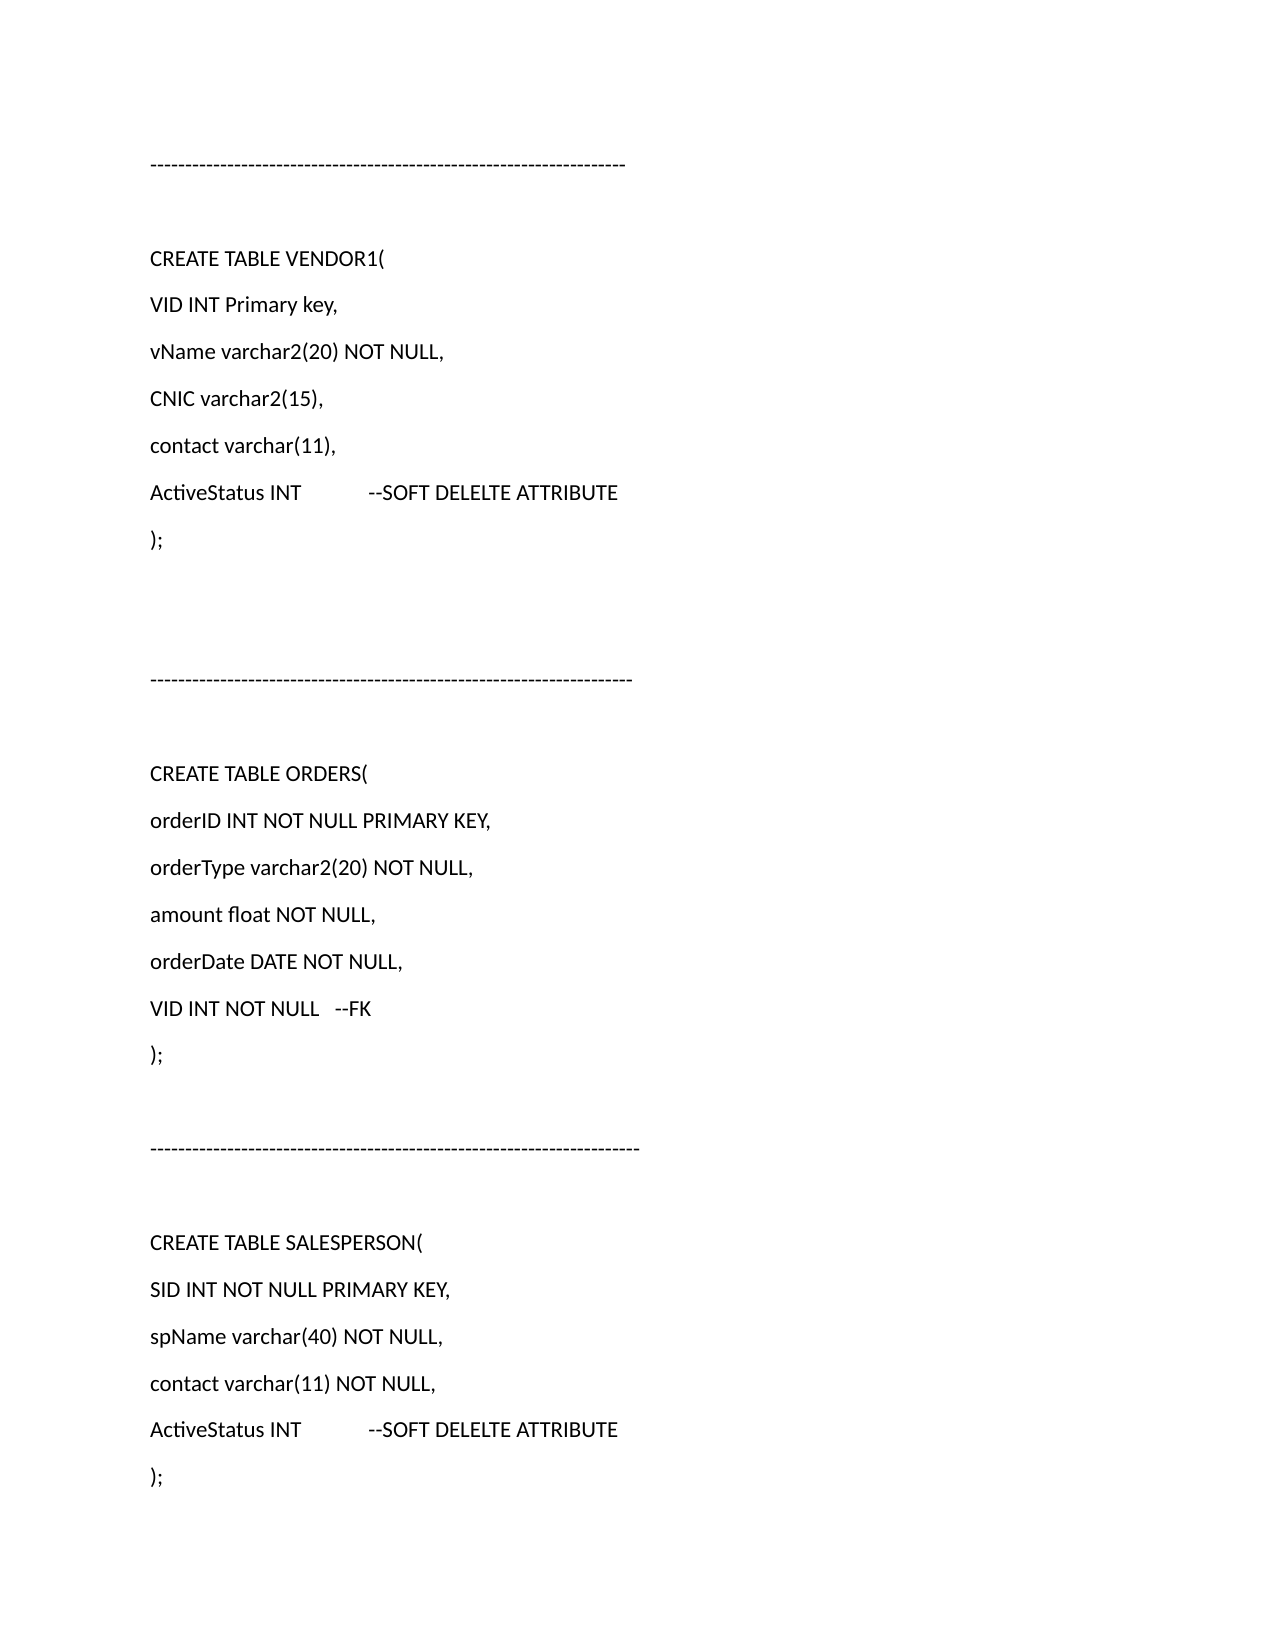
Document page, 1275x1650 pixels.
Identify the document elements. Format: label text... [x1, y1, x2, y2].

text CREATE TABLE SALESPERSON( [150, 1228, 1125, 1256]
text --------------------------------------------------------------------- [150, 666, 1125, 694]
text orderDate DATE NOT NULL, [150, 947, 1125, 975]
text ); [150, 1462, 1125, 1491]
text ---------------------------------------------------------------------- [150, 1134, 1125, 1162]
text spName varchar(40) NOT NULL, [150, 1322, 1125, 1350]
text contact varchar(11) NOT NULL, [150, 1369, 1125, 1397]
text orderID INT NOT NULL PRIMARY KEY, [150, 806, 1125, 834]
text CREATE TABLE VENDOR1( [150, 244, 1125, 272]
text ActiveStatus INT --SOFT DELELTE ATTRIBUTE [150, 478, 1125, 506]
text CNIC varchar2(15), [150, 384, 1125, 412]
text -------------------------------------------------------------------- [150, 150, 1125, 178]
text contact varchar(11), [150, 431, 1125, 459]
text SID INT NOT NULL PRIMARY KEY, [150, 1275, 1125, 1303]
text CREATE TABLE ORDERS( [150, 759, 1125, 787]
text orderType varchar2(20) NOT NULL, [150, 853, 1125, 881]
text ); [150, 525, 1125, 553]
text amount float NOT NULL, [150, 900, 1125, 928]
text ); [150, 1041, 1125, 1069]
text VID INT Primary key, [150, 291, 1125, 319]
text ActiveStatus INT --SOFT DELELTE ATTRIBUTE [150, 1416, 1125, 1444]
text vName varchar2(20) NOT NULL, [150, 337, 1125, 366]
text VID INT NOT NULL --FK [150, 994, 1125, 1022]
